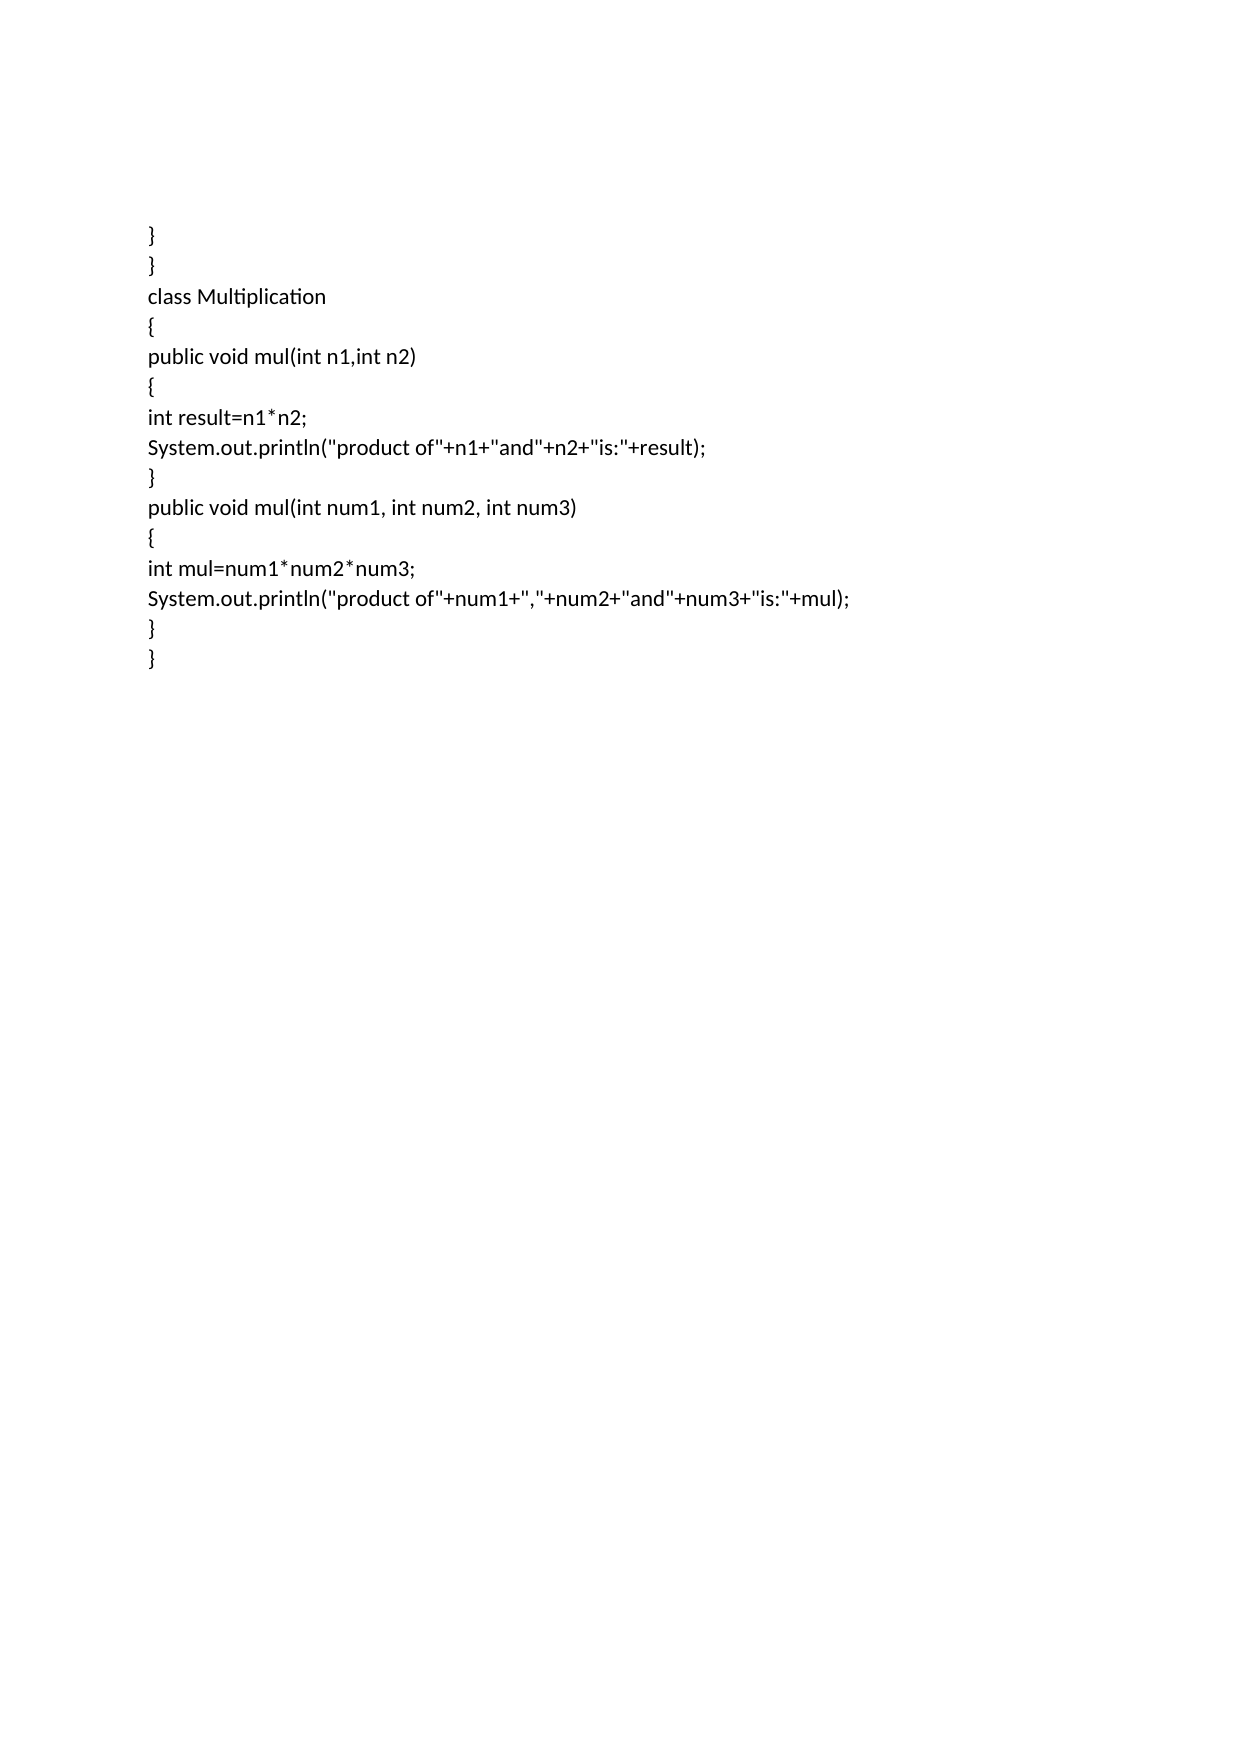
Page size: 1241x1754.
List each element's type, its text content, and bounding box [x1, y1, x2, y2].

text } [148, 614, 1092, 642]
text int result=n1*n2; [148, 403, 1092, 431]
text class Multiplication [148, 282, 1092, 310]
text public void mul(int num1, int num2, int num3) [148, 493, 1092, 521]
text public void mul(int n1,int n2) [148, 342, 1092, 370]
text int mul=num1*num2*num3; [148, 554, 1092, 582]
text } [148, 463, 1092, 491]
text System.out.println("product of"+num1+","+num2+"and"+num3+"is:"+mul); [148, 584, 1092, 612]
text { [148, 523, 1092, 552]
text } [148, 252, 1092, 280]
text { [148, 372, 1092, 401]
text } [148, 221, 1092, 249]
text System.out.println("product of"+n1+"and"+n2+"is:"+result); [148, 433, 1092, 461]
text } [148, 644, 1092, 672]
text { [148, 312, 1092, 340]
